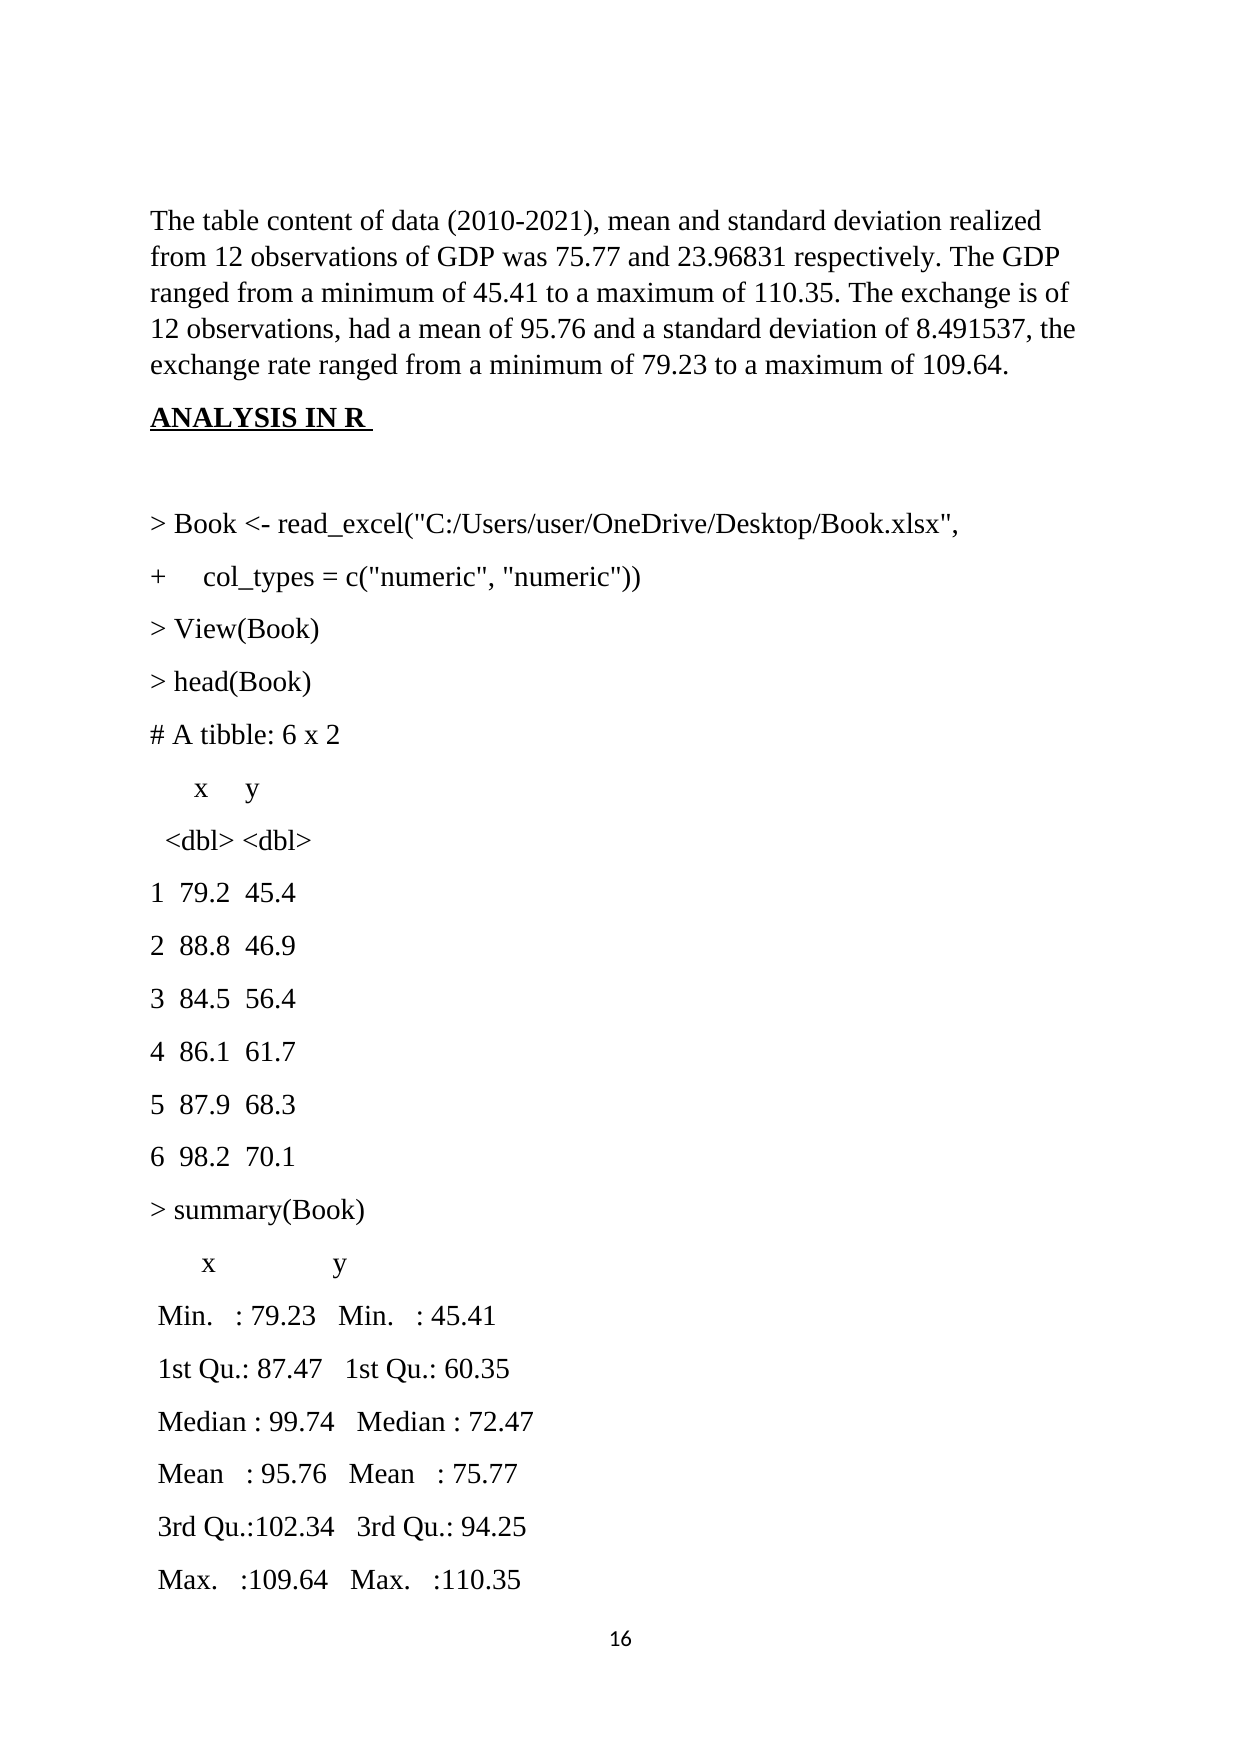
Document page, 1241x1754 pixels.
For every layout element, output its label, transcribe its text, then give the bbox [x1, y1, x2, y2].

text ANALYSIS IN R [150, 400, 1090, 434]
text Mean : 95.76 Mean : 75.77 [150, 1456, 1090, 1490]
text # A tibble: 6 x 2 [150, 717, 1090, 751]
text > View(Book) [150, 611, 1090, 645]
text 2 88.8 46.9 [150, 928, 1090, 962]
text x y [150, 770, 1090, 803]
text + col_types = c("numeric", "numeric")) [150, 559, 1090, 592]
text 1st Qu.: 87.47 1st Qu.: 60.35 [150, 1351, 1090, 1384]
text 4 86.1 61.7 [150, 1034, 1090, 1067]
text > head(Book) [150, 664, 1090, 698]
text x y [150, 1245, 1090, 1279]
text 5 87.9 68.3 [150, 1087, 1090, 1120]
text > Book <- read_excel("C:/Users/user/OneDrive/Desktop/Book.xlsx", [150, 506, 1090, 539]
text 6 98.2 70.1 [150, 1139, 1090, 1173]
text Median : 99.74 Median : 72.47 [150, 1404, 1090, 1437]
text 3 84.5 56.4 [150, 981, 1090, 1015]
text Min. : 79.23 Min. : 45.41 [150, 1298, 1090, 1332]
text 3rd Qu.:102.34 3rd Qu.: 94.25 [150, 1509, 1090, 1543]
text The table content of data (2010-2021), mean and standard deviation realized from 12 observations of GDP was 75.77 and 23.96831 respectively. The GDP ranged from a minimum of 45.41 to a maximum of 110.35. The exchange is of 12 observations, had a mean of 95.76 and a standard deviation of 8.491537, the exchange rate ranged from a minimum of 79.23 to a maximum of 109.64. [150, 203, 1090, 381]
text 1 79.2 45.4 [150, 876, 1090, 909]
text <dbl> <dbl> [150, 823, 1090, 856]
text > summary(Book) [150, 1192, 1090, 1226]
text Max. :109.64 Max. :110.35 [150, 1562, 1090, 1596]
